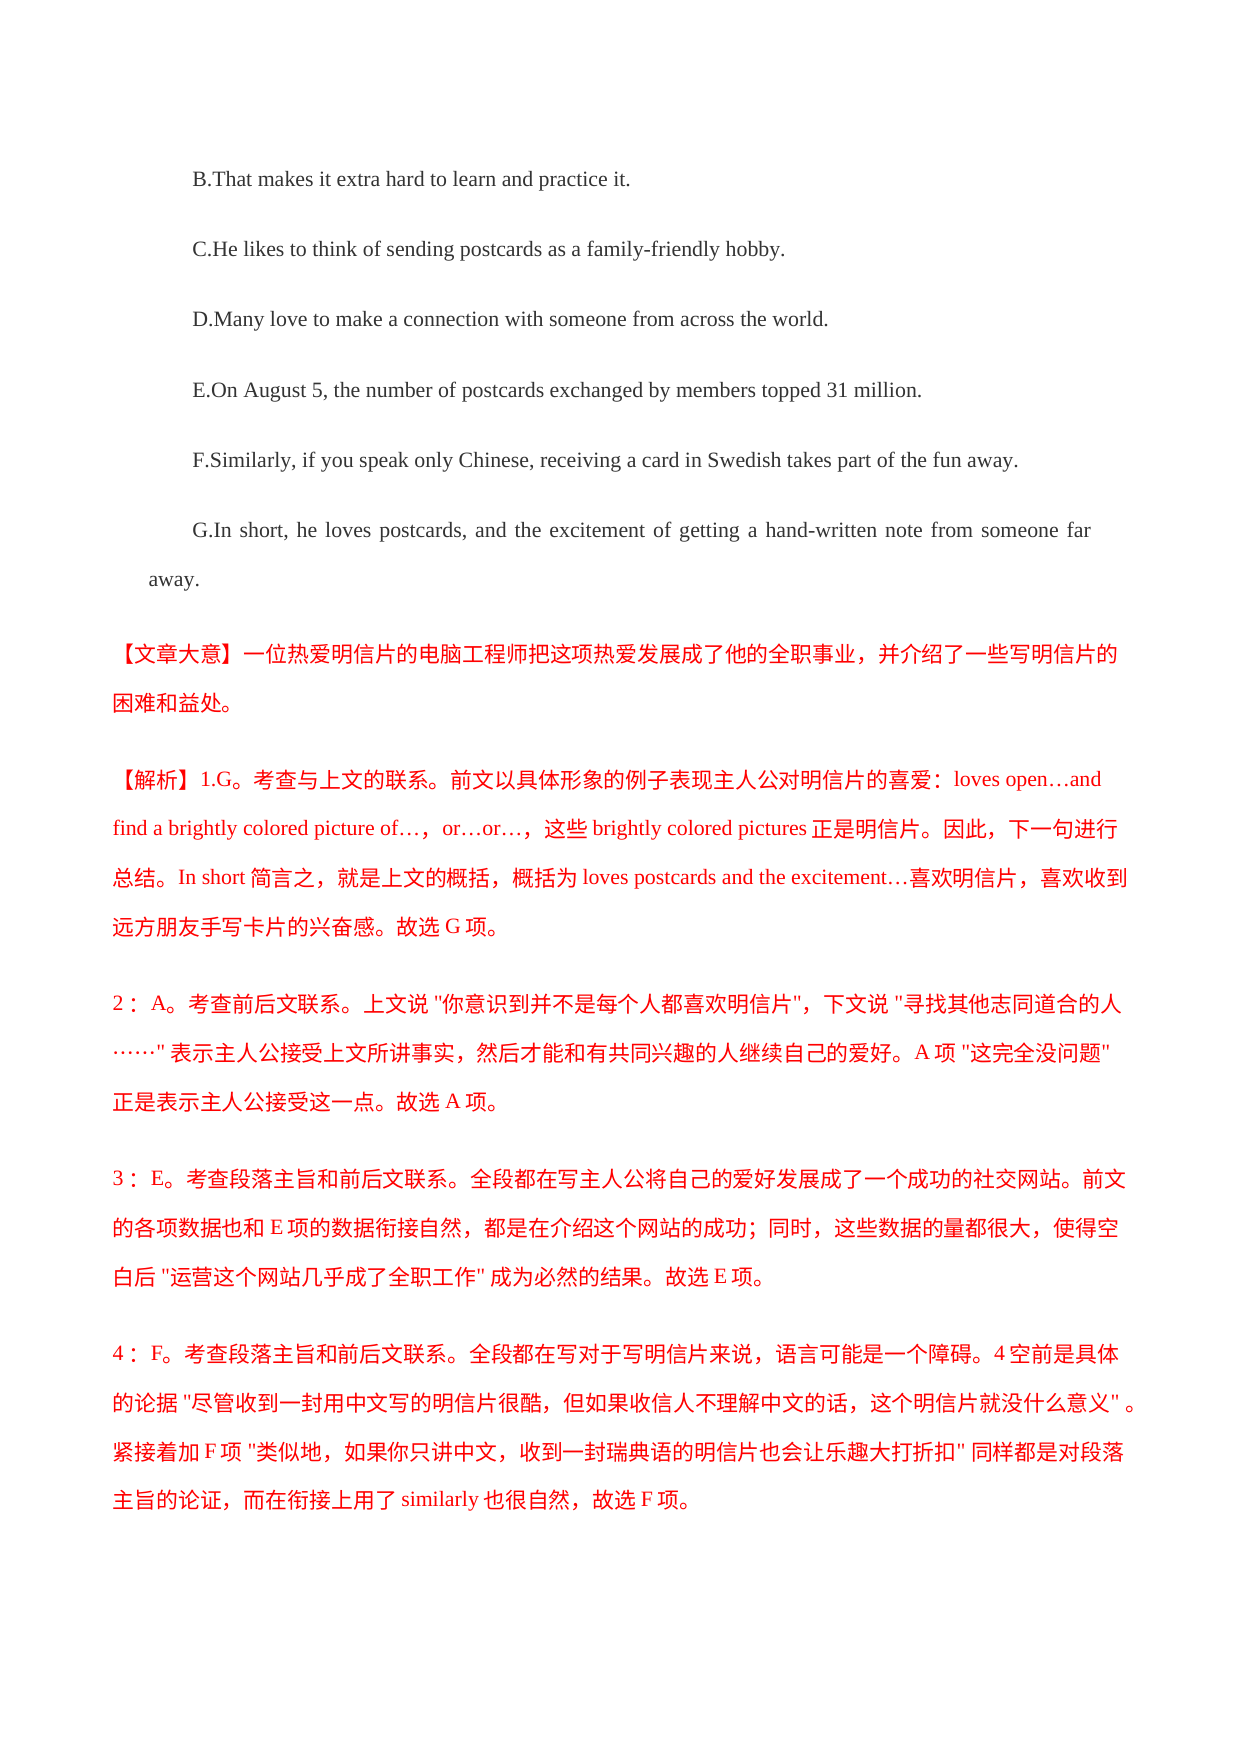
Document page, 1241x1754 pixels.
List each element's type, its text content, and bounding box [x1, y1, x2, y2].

text 2 ：A。考查前后文联系。上文说 "你意识到并不是每个人都喜欢明信片"，下文说 "寻找其他志同道合的人……" 表示主人公接受上文所讲事实，然后才能和有共同兴趣的人继续自己的爱好。A项 "这完全没问题" 正是表示主人公接受这一点。故选A项。 [112, 987, 1128, 1117]
text B.That makes it extra hard to learn and practice it. [148, 162, 1092, 194]
text 【文章大意】一位热爱明信片的电脑工程师把这项热爱发展成了他的全职事业，并介绍了一些写明信片的困难和益处。 [112, 637, 1128, 718]
text E.On August 5, the number of postcards exchanged by members topped 31 million. [148, 373, 1092, 405]
text G.In short, he loves postcards, and the excitement of getting a hand-written note from someone far away. [148, 513, 1092, 595]
text C.He likes to think of sending postcards as a family-friendly hobby. [148, 232, 1092, 265]
text 【解析】1.G。考查与上文的联系。前文以具体形象的例子表现主人公对明信片的喜爱：loves open…and find a brightly colored picture of…，or…or…，这些brightly colored pictures正是明信片。因此，下一句进行总结。In short简言之，就是上文的概括，概括为loves postcards and the excitement…喜欢明信片，喜欢收到远方朋友手写卡片的兴奋感。故选G项。 [112, 763, 1128, 942]
text D.Many love to make a connection with someone from across the world. [148, 303, 1092, 335]
text 4 ：F。考查段落主旨和前后文联系。全段都在写对于写明信片来说，语言可能是一个障碍。4空前是具体的论据 "尽管收到一封用中文写的明信片很酷，但如果收信人不理解中文的话，这个明信片就没什么意义" 。紧接着加F项 "类似地，如果你只讲中文，收到一封瑞典语的明信片也会让乐趣大打折扣" 同样都是对段落主旨的论证，而在衔接上用了similarly也很自然，故选F项。 [112, 1337, 1128, 1515]
text 3 ：E。考查段落主旨和前后文联系。全段都在写主人公将自己的爱好发展成了一个成功的社交网站。前文的各项数据也和E项的数据衔接自然，都是在介绍这个网站的成功；同时，这些数据的量都很大，使得空白后 "运营这个网站几乎成了全职工作" 成为必然的结果。故选E项。 [112, 1162, 1128, 1292]
text F.Similarly, if you speak only Chinese, receiving a card in Swedish takes part of the fun away. [148, 443, 1092, 476]
